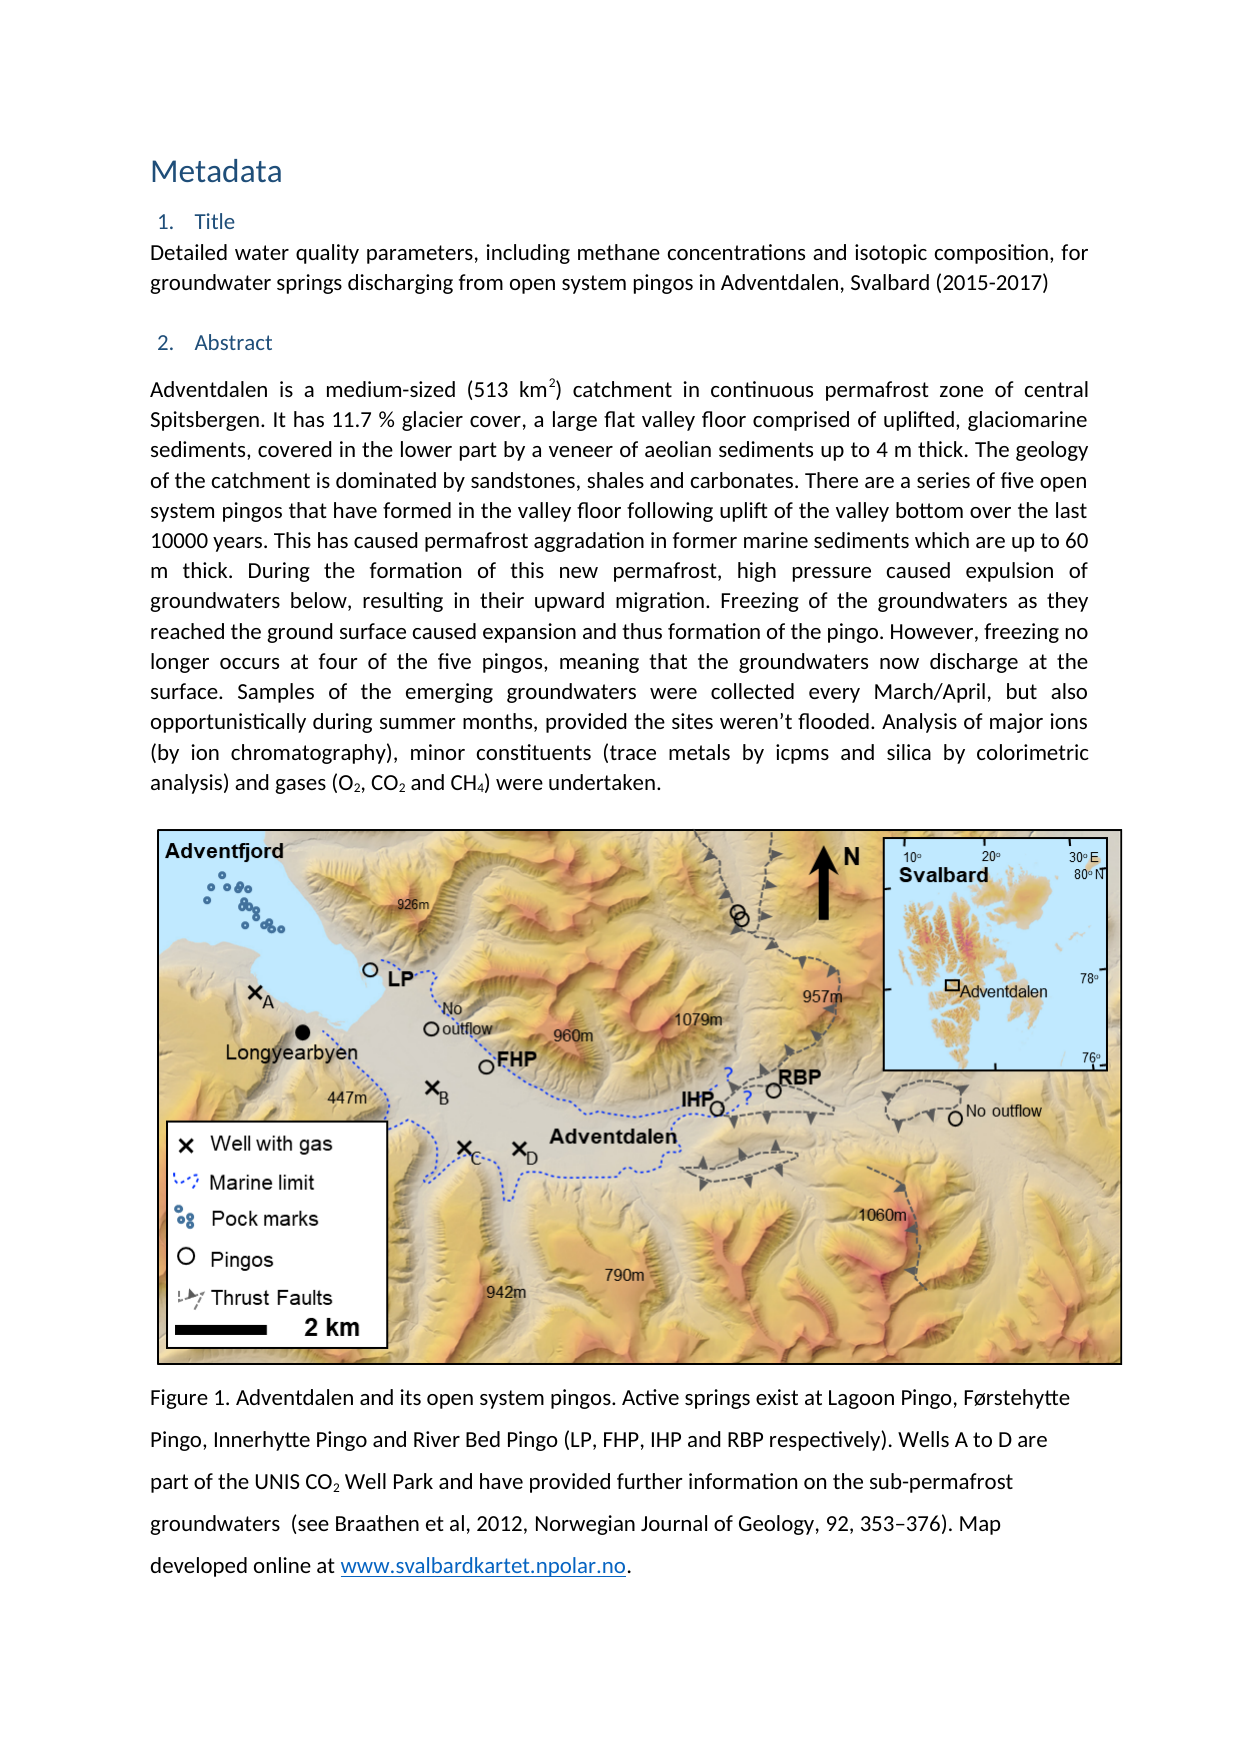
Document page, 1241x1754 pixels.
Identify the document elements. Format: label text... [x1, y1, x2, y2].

list Title [157, 207, 1090, 235]
list Abstract [157, 328, 1090, 356]
text Figure 1. Adventdalen and its open system pingos. Active springs exist at Lagoon Pingo, Førstehytte Pingo, Innerhytte Pingo and River Bed Pingo (LP, FHP, IHP and RBP respectively). Wells A to D are part of the UNIS CO2 Well Park and have provided further information on the sub-permafrost groundwaters (see Braathen et al, 2012, Norwegian Journal of Geology, 92, 353–376). Map developed online at www.svalbardkartet.npolar.no. [150, 1383, 1090, 1579]
picture [150, 814, 1123, 1365]
text Adventdalen is a medium-sized (513 km2) catchment in continuous permafrost zone of central Spitsbergen. It has 11.7 % glacier cover, a large flat valley floor comprised of uplifted, glaciomarine sediments, covered in the lower part by a veneer of aeolian sediments up to 4 m thick. The geology of the catchment is dominated by sandstones, shales and carbonates. There are a series of five open system pingos that have formed in the valley floor following uplift of the valley bottom over the last 10000 years. This has caused permafrost aggradation in former marine sediments which are up to 60 m thick. During the formation of this new permafrost, high pressure caused expulsion of groundwaters below, resulting in their upward migration. Freezing of the groundwaters as they reached the ground surface caused expansion and thus formation of the pingo. However, freezing no longer occurs at four of the five pingos, meaning that the groundwaters now discharge at the surface. Samples of the emerging groundwaters were collected every March/April, but also opportunistically during summer months, provided the sites weren’t flooded. Analysis of major ions (by ion chromatography), minor constituents (trace metals by icpms and silica by colorimetric analysis) and gases (O2, CO2 and CH4) were undertaken. [150, 375, 1090, 796]
list Detailed water quality parameters, including methane concentrations and isotopic composition, for groundwater springs discharging from open system pingos in Adventdalen, Svalbard (2015-2017) [150, 238, 1090, 296]
text Metadata [150, 150, 1090, 191]
